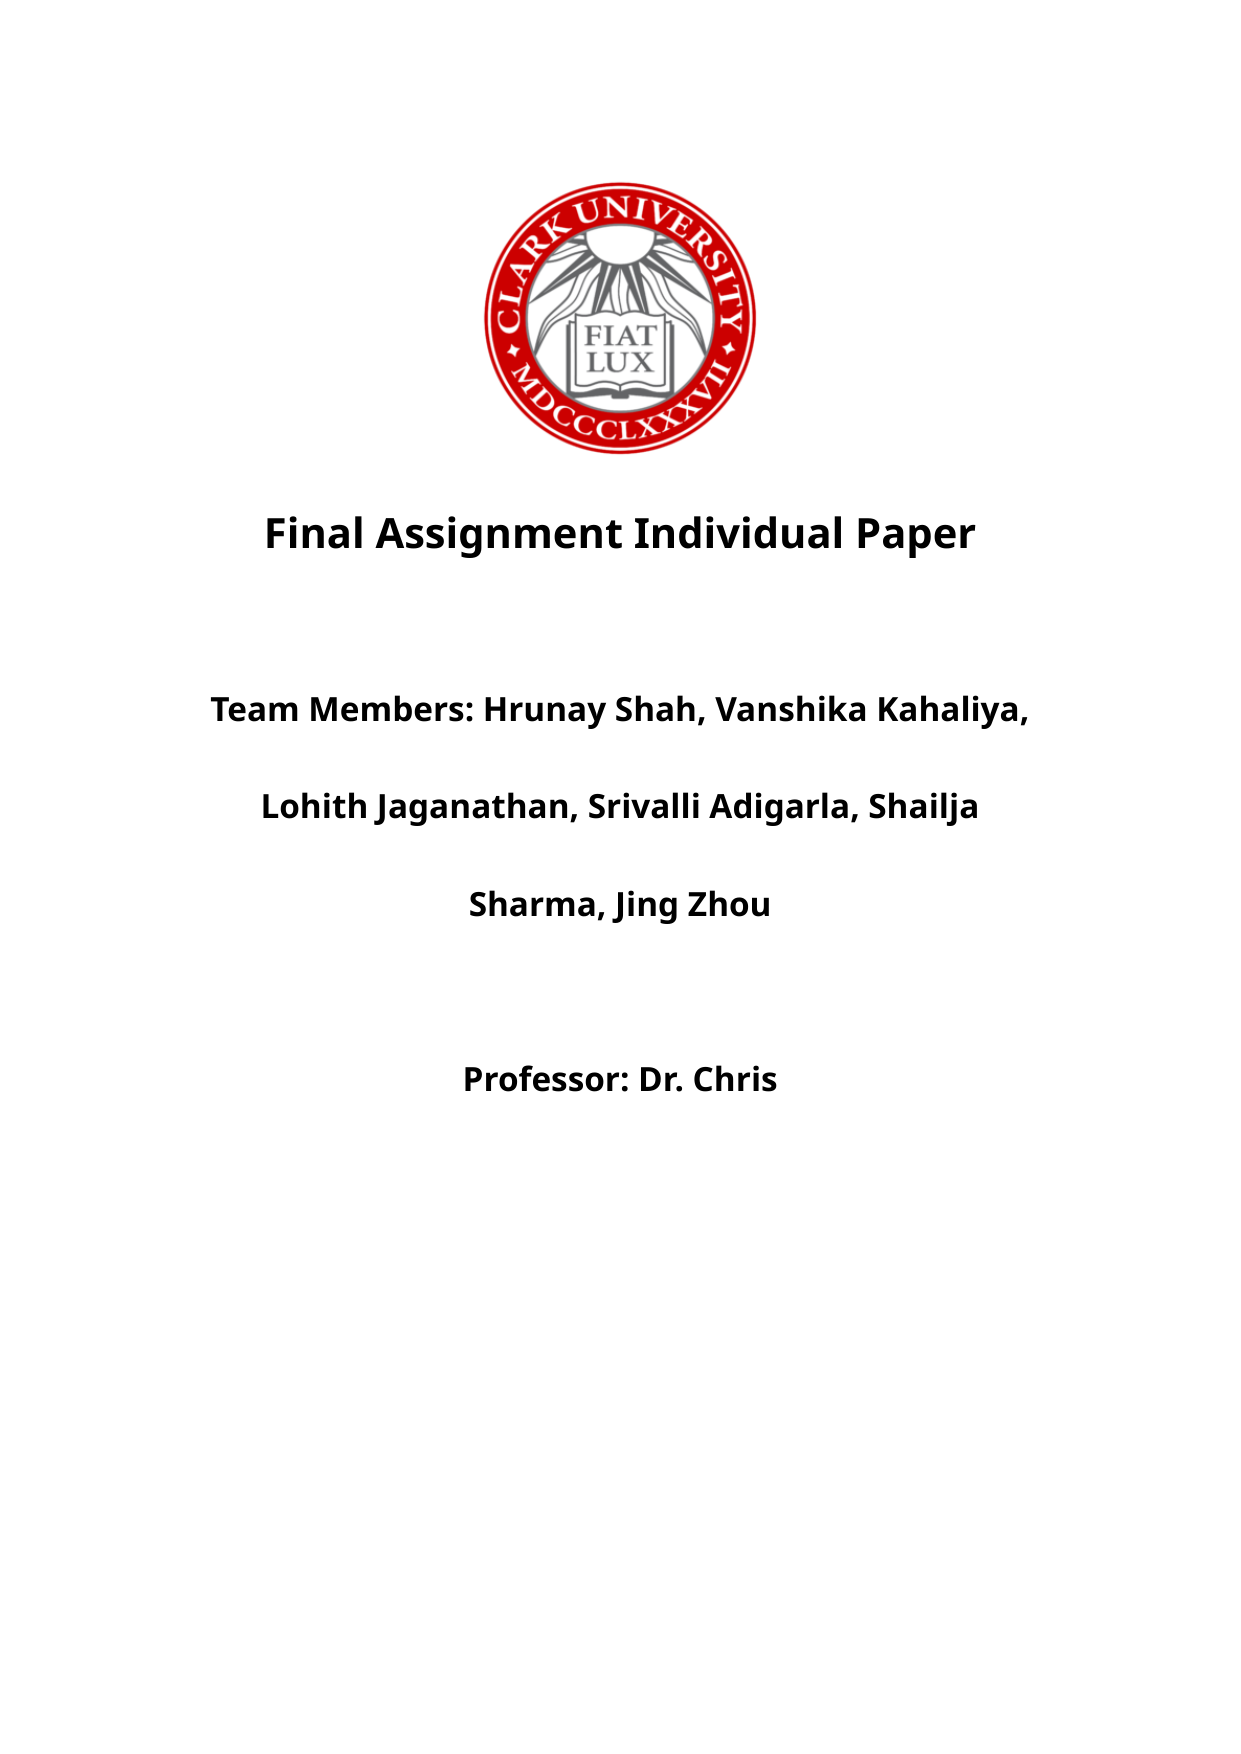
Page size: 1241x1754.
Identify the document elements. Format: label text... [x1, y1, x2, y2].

picture [463, 162, 777, 475]
text Final Assignment Individual Paper [187, 500, 1053, 565]
text Team Members: Hrunay Shah, Vanshika Kahaliya, Lohith Jaganathan, Srivalli Adigarla, Shailja Sharma, Jing Zhou [187, 676, 1053, 936]
text Professor: Dr. Chris [187, 1046, 1053, 1111]
